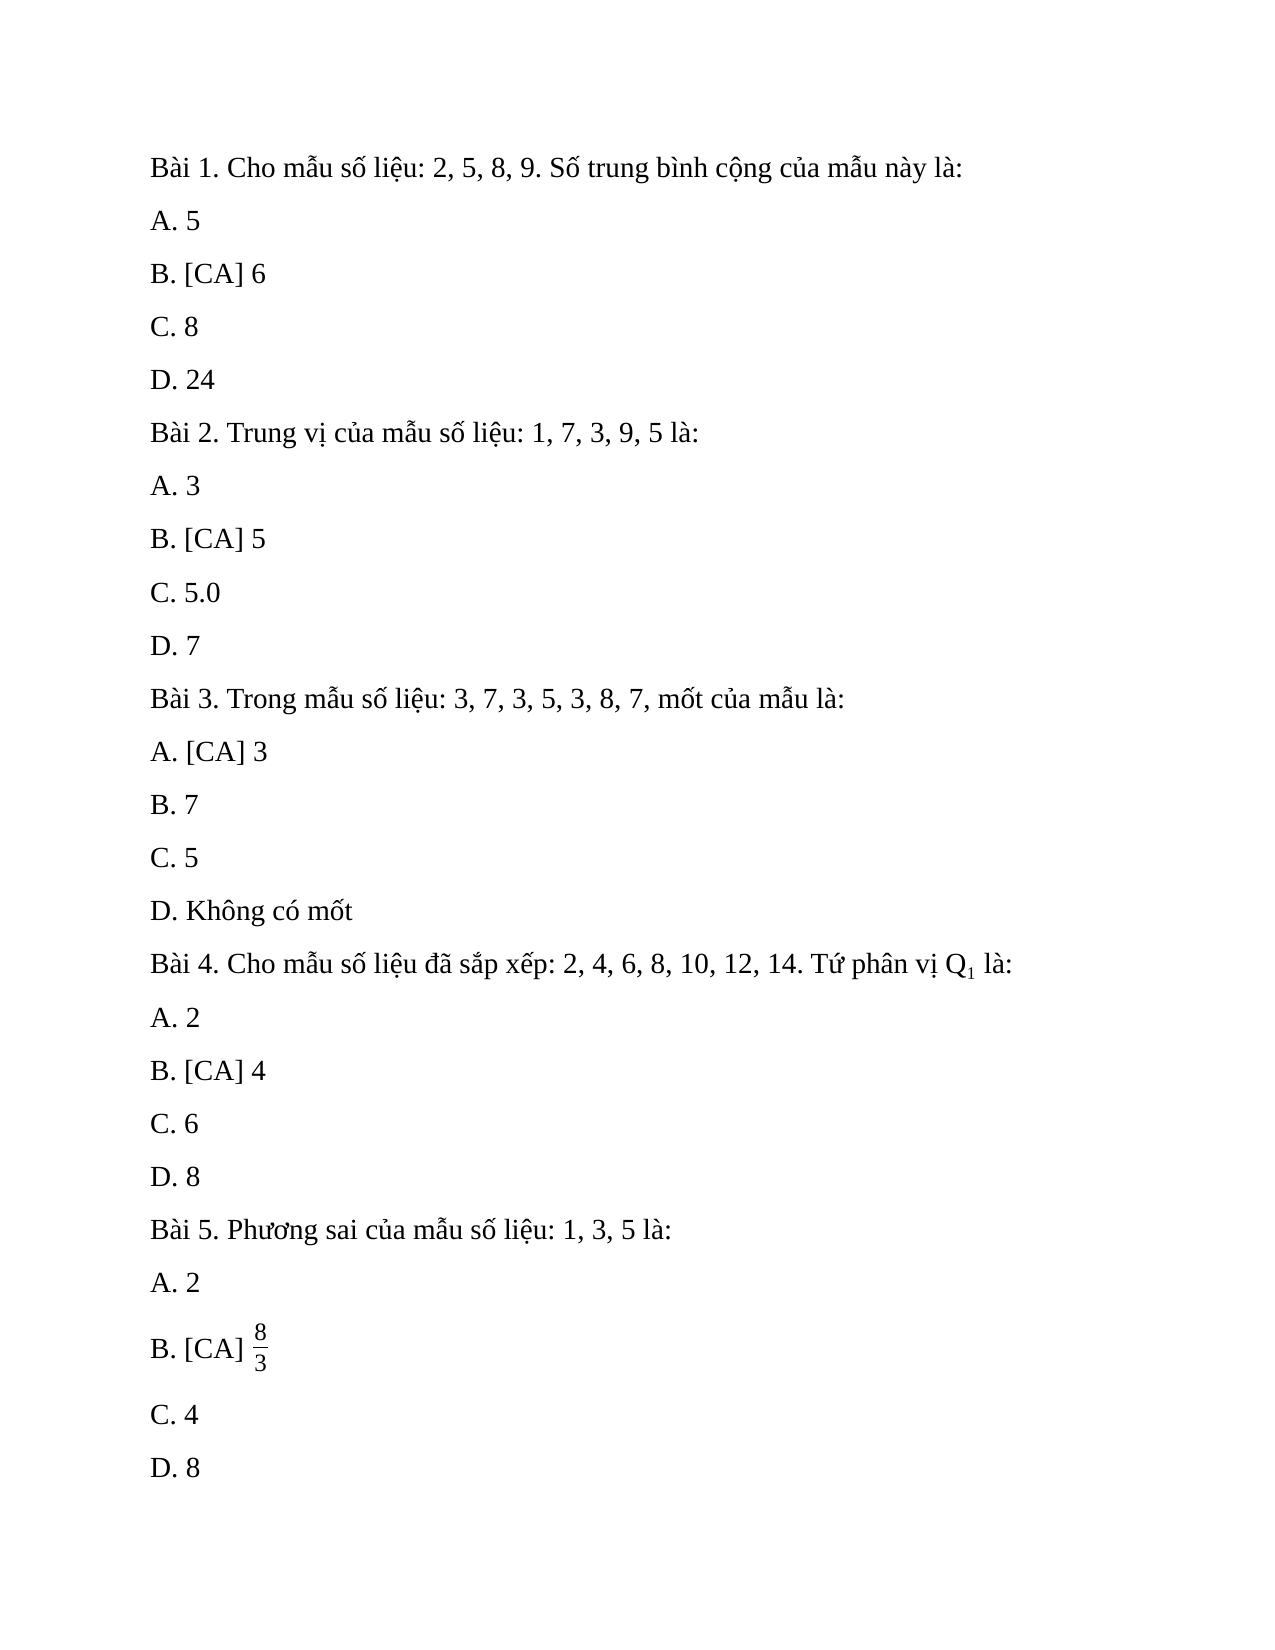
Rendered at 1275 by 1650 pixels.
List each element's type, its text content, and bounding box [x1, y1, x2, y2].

text D. 24 [150, 362, 1125, 396]
text C. 4 [150, 1397, 1125, 1431]
text Bài 4. Cho mẫu số liệu đã sắp xếp: 2, 4, 6, 8, 10, 12, 14. Tứ phân vị Q₁ là: [150, 947, 1125, 980]
text C. 6 [150, 1106, 1125, 1139]
text B. [CA] [150, 1318, 1125, 1377]
text D. 7 [150, 628, 1125, 661]
text B. [CA] 4 [150, 1053, 1125, 1086]
text A. 5 [150, 203, 1125, 236]
text B. 7 [150, 787, 1125, 821]
text B. [CA] 6 [150, 256, 1125, 289]
text A. 2 [150, 1265, 1125, 1299]
text A. 2 [150, 1000, 1125, 1033]
text B. [CA] 5 [150, 522, 1125, 555]
text D. 8 [150, 1159, 1125, 1193]
text C. 8 [150, 309, 1125, 343]
text A. [CA] 3 [150, 734, 1125, 768]
text D. Không có mốt [150, 893, 1125, 927]
text A. 3 [150, 468, 1125, 502]
text Bài 3. Trong mẫu số liệu: 3, 7, 3, 5, 3, 8, 7, mốt của mẫu là: [150, 681, 1125, 714]
text C. 5 [150, 840, 1125, 874]
text Bài 5. Phương sai của mẫu số liệu: 1, 3, 5 là: [150, 1212, 1125, 1246]
text Bài 2. Trung vị của mẫu số liệu: 1, 7, 3, 9, 5 là: [150, 415, 1125, 449]
text D. 8 [150, 1450, 1125, 1484]
text C. 5.0 [150, 575, 1125, 608]
